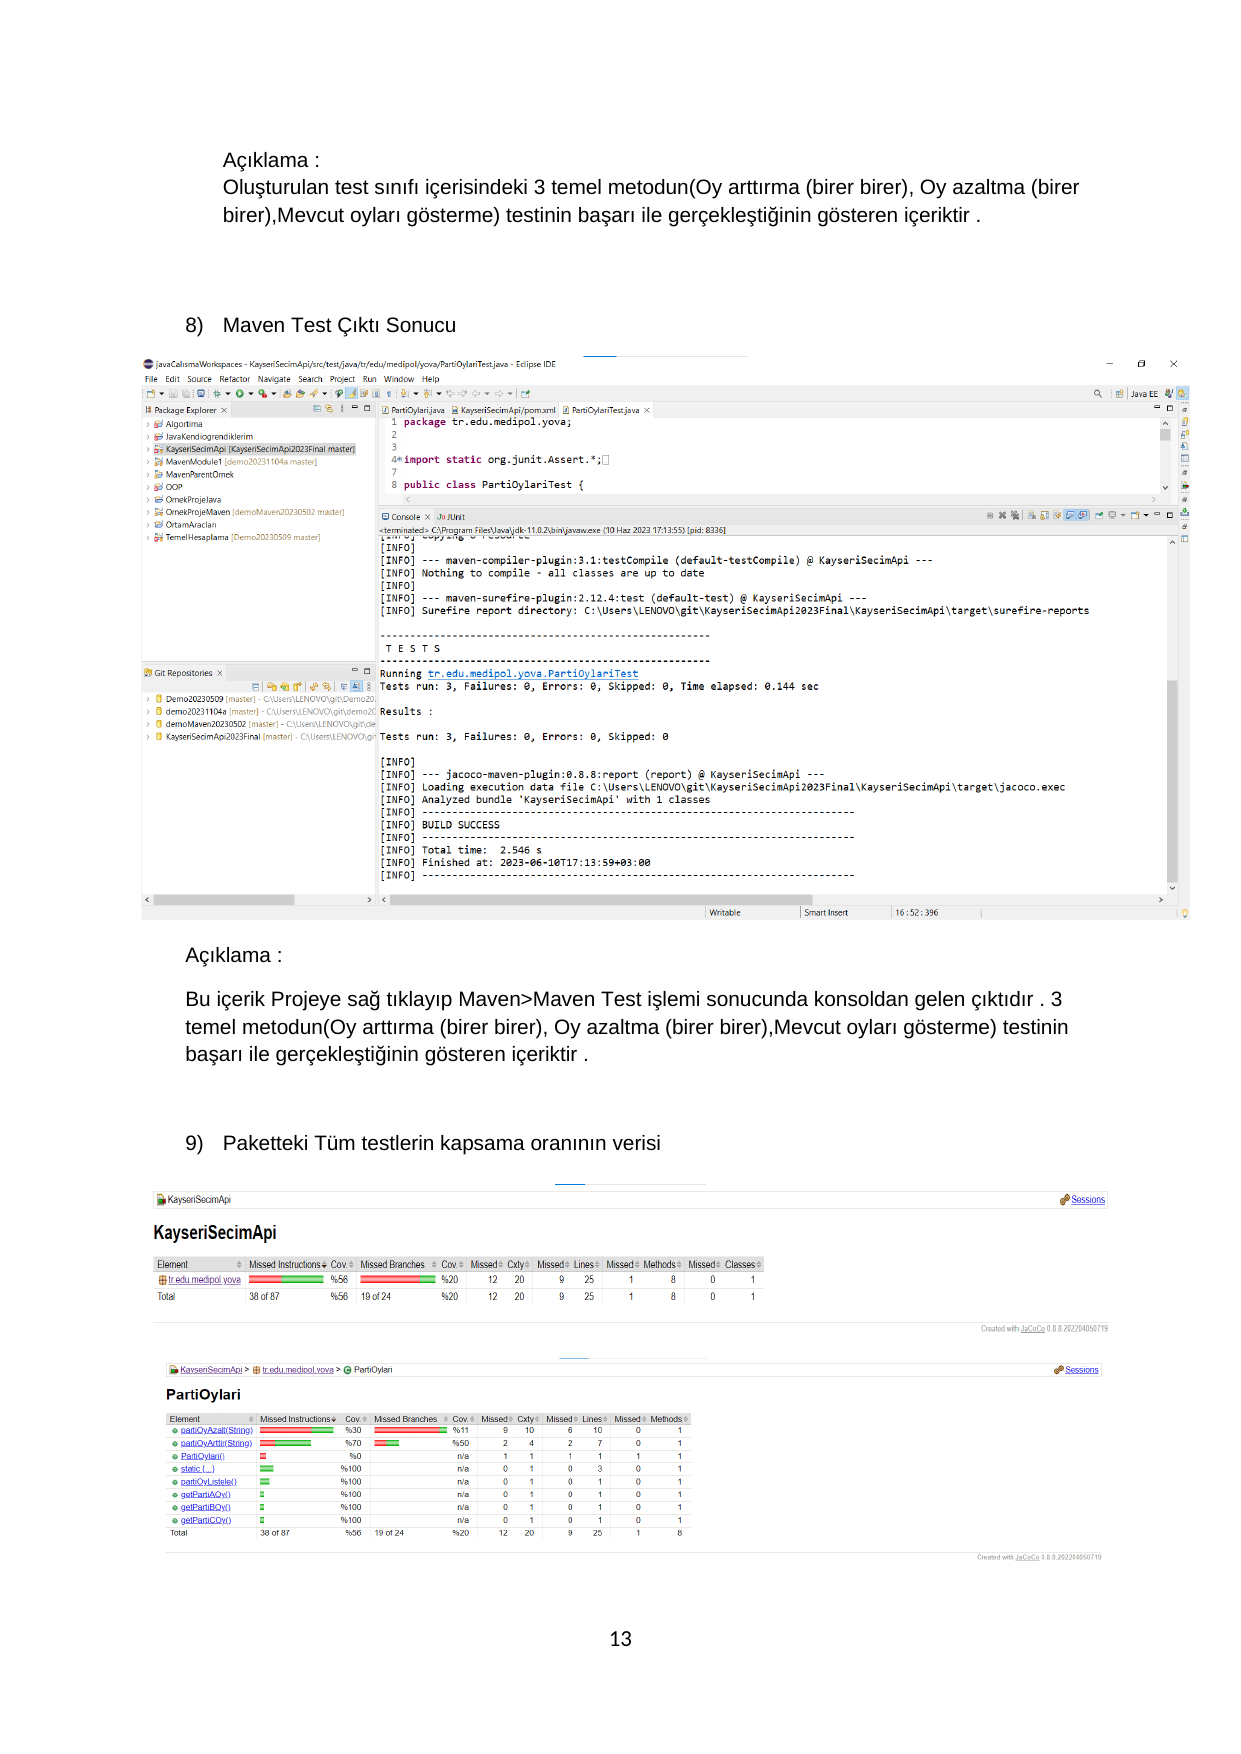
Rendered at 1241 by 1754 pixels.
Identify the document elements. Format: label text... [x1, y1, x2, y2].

list Oluşturulan test sınıfı içerisindeki 3 temel metodun(Oy arttırma (birer birer), Oy azaltma (birer birer),Mevcut oyları gösterme) testinin başarı ile gerçekleştiğinin gösteren içeriktir . [223, 175, 1093, 227]
list Açıklama : [223, 148, 1093, 172]
list Paketteki Tüm testlerin kapsama oranının verisi [185, 1130, 1093, 1154]
picture [161, 1358, 1106, 1565]
picture [141, 356, 1190, 920]
text Açıklama : [185, 920, 1093, 967]
picture [148, 1184, 1113, 1337]
list Maven Test Çıktı Sonucu [185, 313, 1093, 337]
text Bu içerik Projeye sağ tıklayıp Maven>Maven Test işlemi sonucunda konsoldan gelen çıktıdır . 3 temel metodun(Oy arttırma (birer birer), Oy azaltma (birer birer),Mevcut oyları gösterme) testinin başarı ile gerçekleştiğinin gösteren içeriktir . [185, 987, 1093, 1066]
